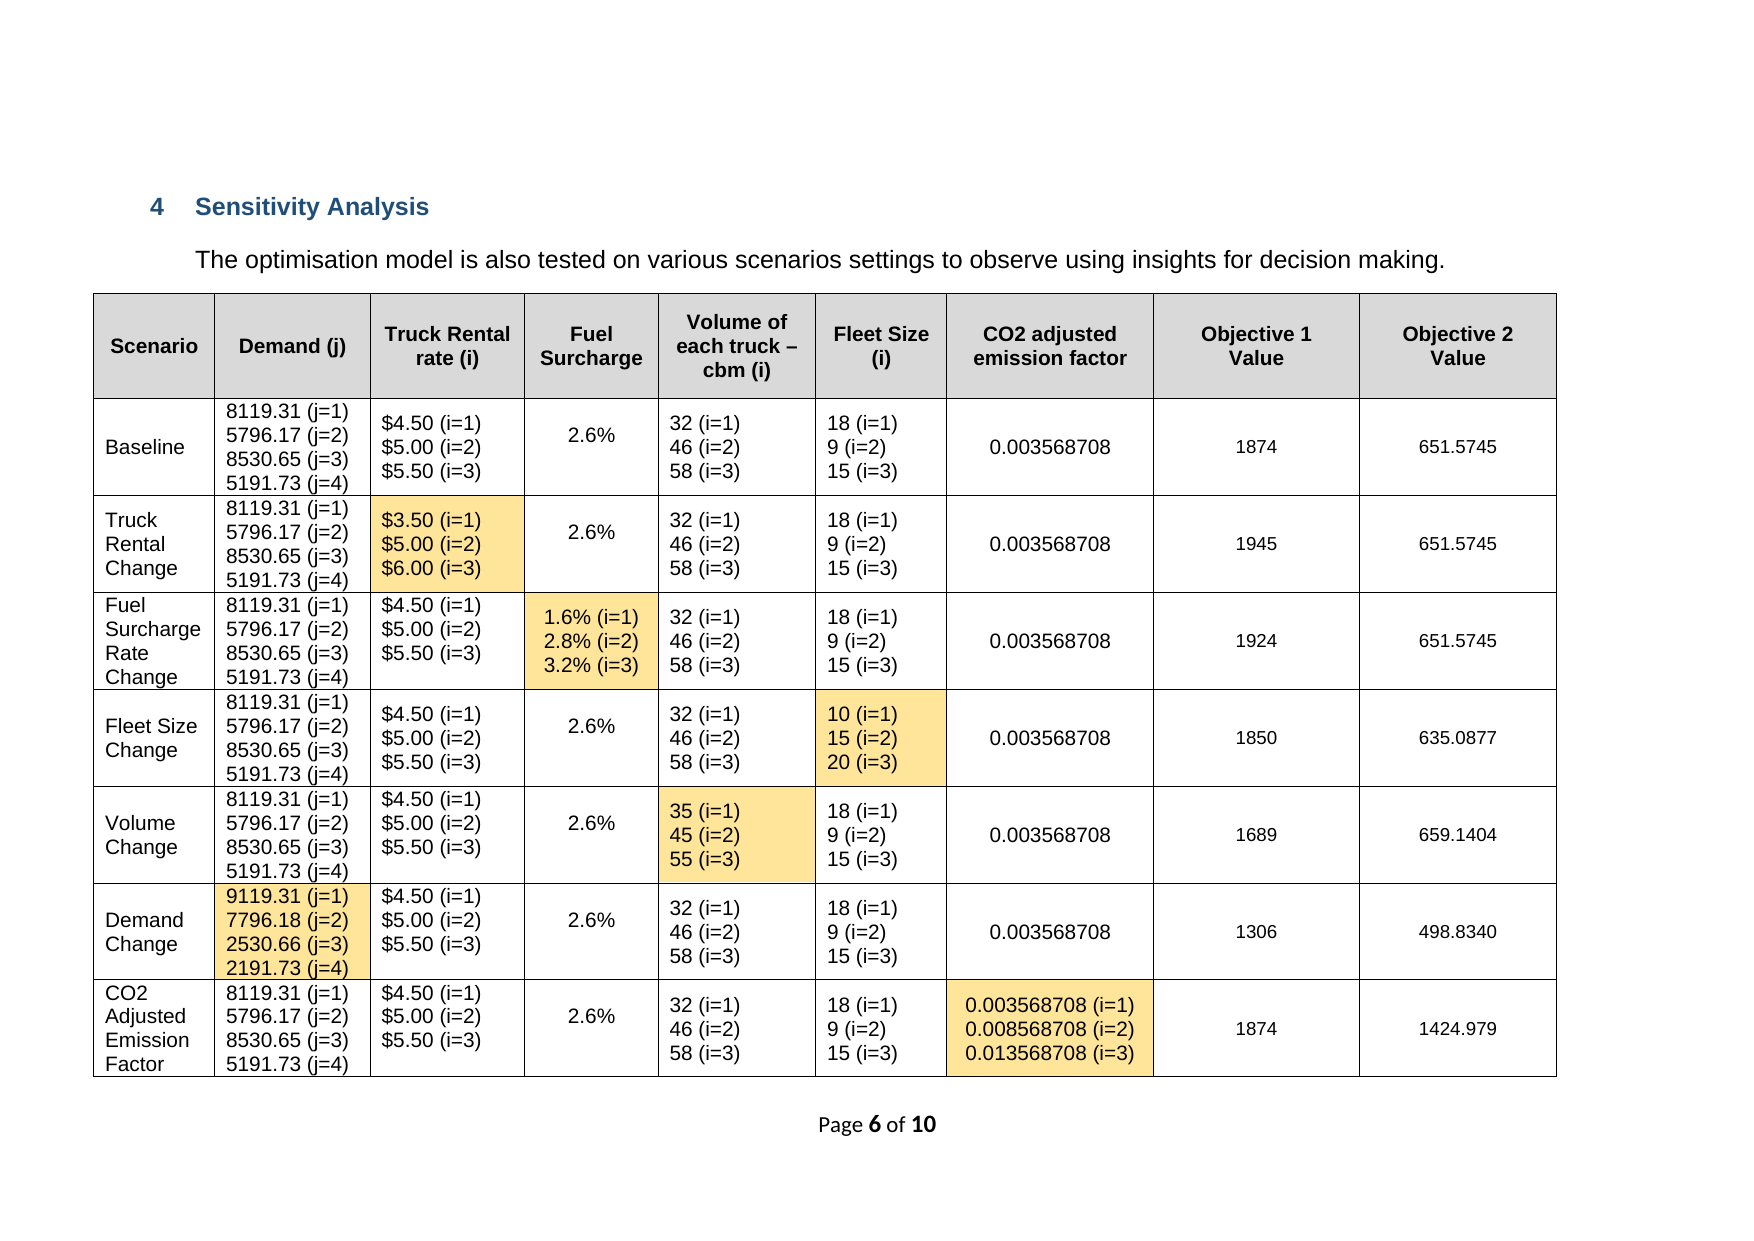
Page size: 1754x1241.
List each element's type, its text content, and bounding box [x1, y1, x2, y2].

table_cell 651.5745 [1360, 593, 1556, 689]
table_cell $3.50 (i=1) $5.00 (i=2) $6.00 (i=3) [371, 496, 524, 592]
table_cell 18 (i=1) 9 (i=2) 15 (i=3) [816, 884, 946, 979]
table_cell 2.6% [525, 399, 658, 495]
table_cell Baseline [94, 399, 214, 495]
table_cell 0.003568708 [947, 593, 1153, 689]
table_cell 0.003568708 (i=1) 0.008568708 (i=2) 0.013568708 (i=3) [947, 980, 1153, 1076]
table_cell 2.6% [525, 980, 658, 1076]
table_cell 651.5745 [1360, 399, 1556, 495]
table_cell 9119.31 (j=1) 7796.18 (j=2) 2530.66 (j=3) 2191.73 (j=4) [215, 884, 370, 979]
table_cell 1.6% (i=1) 2.8% (i=2) 3.2% (i=3) [525, 593, 658, 689]
table_cell 0.003568708 [947, 690, 1153, 786]
table_cell 32 (i=1) 46 (i=2) 58 (i=3) [659, 496, 815, 592]
table_cell 10 (i=1) 15 (i=2) 20 (i=3) [816, 690, 946, 786]
table_cell Volume Change [94, 787, 214, 882]
subtitle Sensitivity Analysis [150, 192, 1604, 220]
table_cell 8119.31 (j=1) 5796.17 (j=2) 8530.65 (j=3) 5191.73 (j=4) [215, 787, 370, 882]
table_cell 35 (i=1) 45 (i=2) 55 (i=3) [659, 787, 815, 882]
table_cell 32 (i=1) 46 (i=2) 58 (i=3) [659, 593, 815, 689]
table_cell CO2 Adjusted Emission Factor [94, 980, 214, 1076]
table_cell 498.8340 [1360, 884, 1556, 979]
table_cell 0.003568708 [947, 399, 1153, 495]
table_cell Fleet Size Change [94, 690, 214, 786]
table_cell 8119.31 (j=1) 5796.17 (j=2) 8530.65 (j=3) 5191.73 (j=4) [215, 399, 370, 495]
table_cell 18 (i=1) 9 (i=2) 15 (i=3) [816, 399, 946, 495]
table_cell 18 (i=1) 9 (i=2) 15 (i=3) [816, 980, 946, 1076]
table_cell 1924 [1154, 593, 1359, 689]
table_header Demand (j) [215, 294, 370, 398]
table_header Volume of each truck – cbm (i) [659, 294, 815, 398]
table_cell 8119.31 (j=1) 5796.17 (j=2) 8530.65 (j=3) 5191.73 (j=4) [215, 593, 370, 689]
table_header Objective 2 Value [1360, 294, 1556, 398]
table_cell 8119.31 (j=1) 5796.17 (j=2) 8530.65 (j=3) 5191.73 (j=4) [215, 690, 370, 786]
table_cell 0.003568708 [947, 884, 1153, 979]
table_cell $4.50 (i=1) $5.00 (i=2) $5.50 (i=3) [371, 690, 524, 786]
table_header CO2 adjusted emission factor [947, 294, 1153, 398]
table_header Objective 1 Value [1154, 294, 1359, 398]
table_cell 18 (i=1) 9 (i=2) 15 (i=3) [816, 787, 946, 882]
table_cell 0.003568708 [947, 787, 1153, 882]
table_cell 2.6% [525, 787, 658, 882]
table_cell 1424.979 [1360, 980, 1556, 1076]
table_cell 32 (i=1) 46 (i=2) 58 (i=3) [659, 399, 815, 495]
table_cell 651.5745 [1360, 496, 1556, 592]
table_cell $4.50 (i=1) $5.00 (i=2) $5.50 (i=3) [371, 593, 524, 689]
table_cell $4.50 (i=1) $5.00 (i=2) $5.50 (i=3) [371, 980, 524, 1076]
table_cell 635.0877 [1360, 690, 1556, 786]
table_cell 0.003568708 [947, 496, 1153, 592]
table_cell 18 (i=1) 9 (i=2) 15 (i=3) [816, 496, 946, 592]
table_cell 1874 [1154, 980, 1359, 1076]
table_header Scenario [94, 294, 214, 398]
table_cell 2.6% [525, 496, 658, 592]
table_cell 1945 [1154, 496, 1359, 592]
table_cell 2.6% [525, 690, 658, 786]
table_cell Fuel Surcharge Rate Change [94, 593, 214, 689]
table_cell 2.6% [525, 884, 658, 979]
table_cell $4.50 (i=1) $5.00 (i=2) $5.50 (i=3) [371, 399, 524, 495]
table_header Fuel Surcharge [525, 294, 658, 398]
table_cell $4.50 (i=1) $5.00 (i=2) $5.50 (i=3) [371, 787, 524, 882]
table_header Fleet Size (i) [816, 294, 946, 398]
table_header Truck Rental rate (i) [371, 294, 524, 398]
table_cell 1689 [1154, 787, 1359, 882]
table_cell 32 (i=1) 46 (i=2) 58 (i=3) [659, 884, 815, 979]
table_cell 1850 [1154, 690, 1359, 786]
table_cell 8119.31 (j=1) 5796.17 (j=2) 8530.65 (j=3) 5191.73 (j=4) [215, 496, 370, 592]
table_cell 18 (i=1) 9 (i=2) 15 (i=3) [816, 593, 946, 689]
table_cell 32 (i=1) 46 (i=2) 58 (i=3) [659, 980, 815, 1076]
table_cell 8119.31 (j=1) 5796.17 (j=2) 8530.65 (j=3) 5191.73 (j=4) [215, 980, 370, 1076]
table_cell 32 (i=1) 46 (i=2) 58 (i=3) [659, 690, 815, 786]
table_cell 659.1404 [1360, 787, 1556, 882]
text The optimisation model is also tested on various scenarios settings to observe using insights for decision making. [195, 245, 1604, 274]
table_cell 1874 [1154, 399, 1359, 495]
table_cell Truck Rental Change [94, 496, 214, 592]
table_cell Demand Change [94, 884, 214, 979]
table_cell 1306 [1154, 884, 1359, 979]
table_cell $4.50 (i=1) $5.00 (i=2) $5.50 (i=3) [371, 884, 524, 979]
